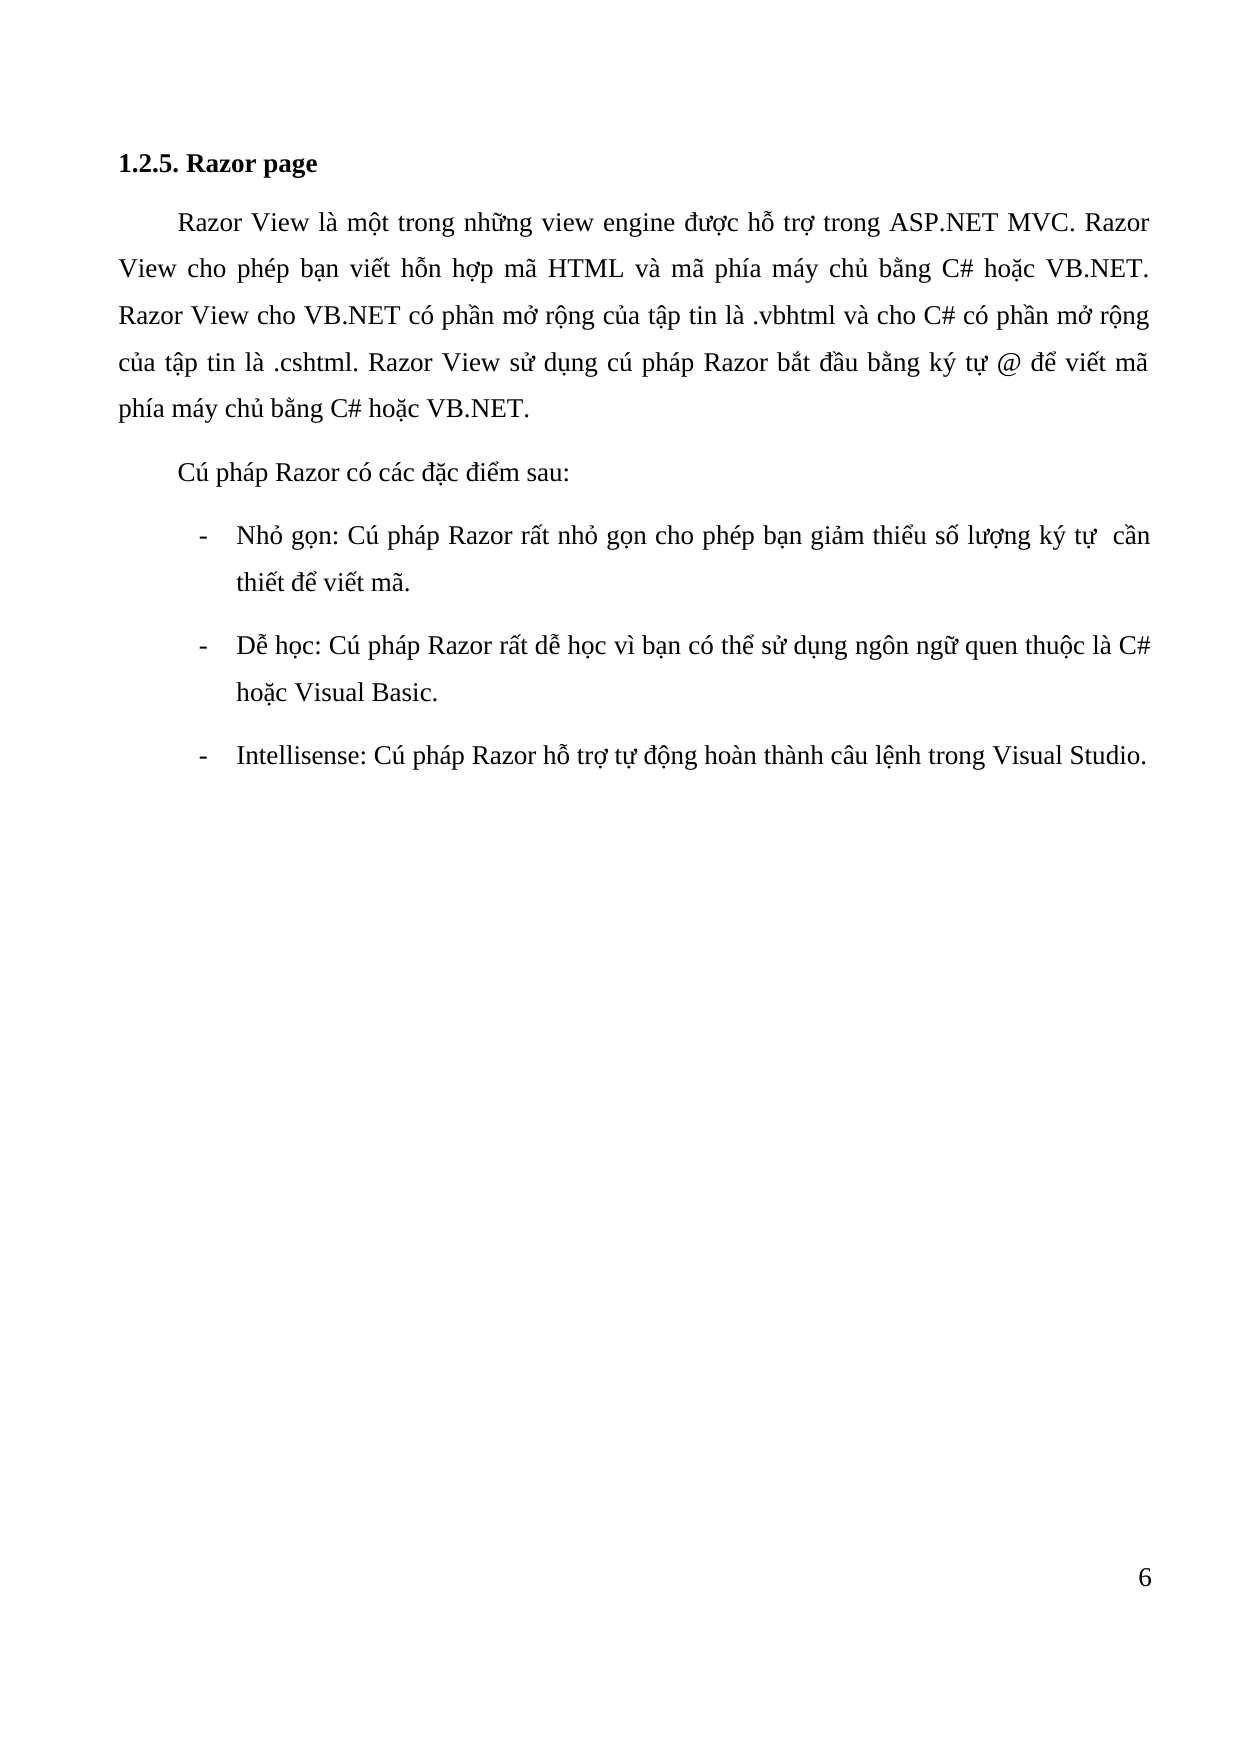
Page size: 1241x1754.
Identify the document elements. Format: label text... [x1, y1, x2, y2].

list Intellisense: Cú pháp Razor hỗ trợ tự động hoàn thành câu lệnh trong Visual Studio. [199, 739, 1152, 770]
text Razor View là một trong những view engine được hỗ trợ trong ASP.NET MVC. Razor View cho phép bạn viết hỗn hợp mã HTML và mã phía máy chủ bằng C# hoặc VB.NET. Razor View cho VB.NET có phần mở rộng của tập tin là .vbhtml và cho C# có phần mở rộng của tập tin là .cshtml. Razor View sử dụng cú pháp Razor bắt đầu bằng ký tự @ để viết mã phía máy chủ bằng C# hoặc VB.NET. [118, 206, 1152, 424]
list Nhỏ gọn: Cú pháp Razor rất nhỏ gọn cho phép bạn giảm thiểu số lượng ký tự cần thiết để viết mã. [199, 519, 1152, 597]
list Dễ học: Cú pháp Razor rất dễ học vì bạn có thể sử dụng ngôn ngữ quen thuộc là C# hoặc Visual Basic. [199, 629, 1152, 707]
subtitle Razor page [118, 147, 1152, 178]
text Cú pháp Razor có các đặc điểm sau: [118, 456, 1152, 487]
